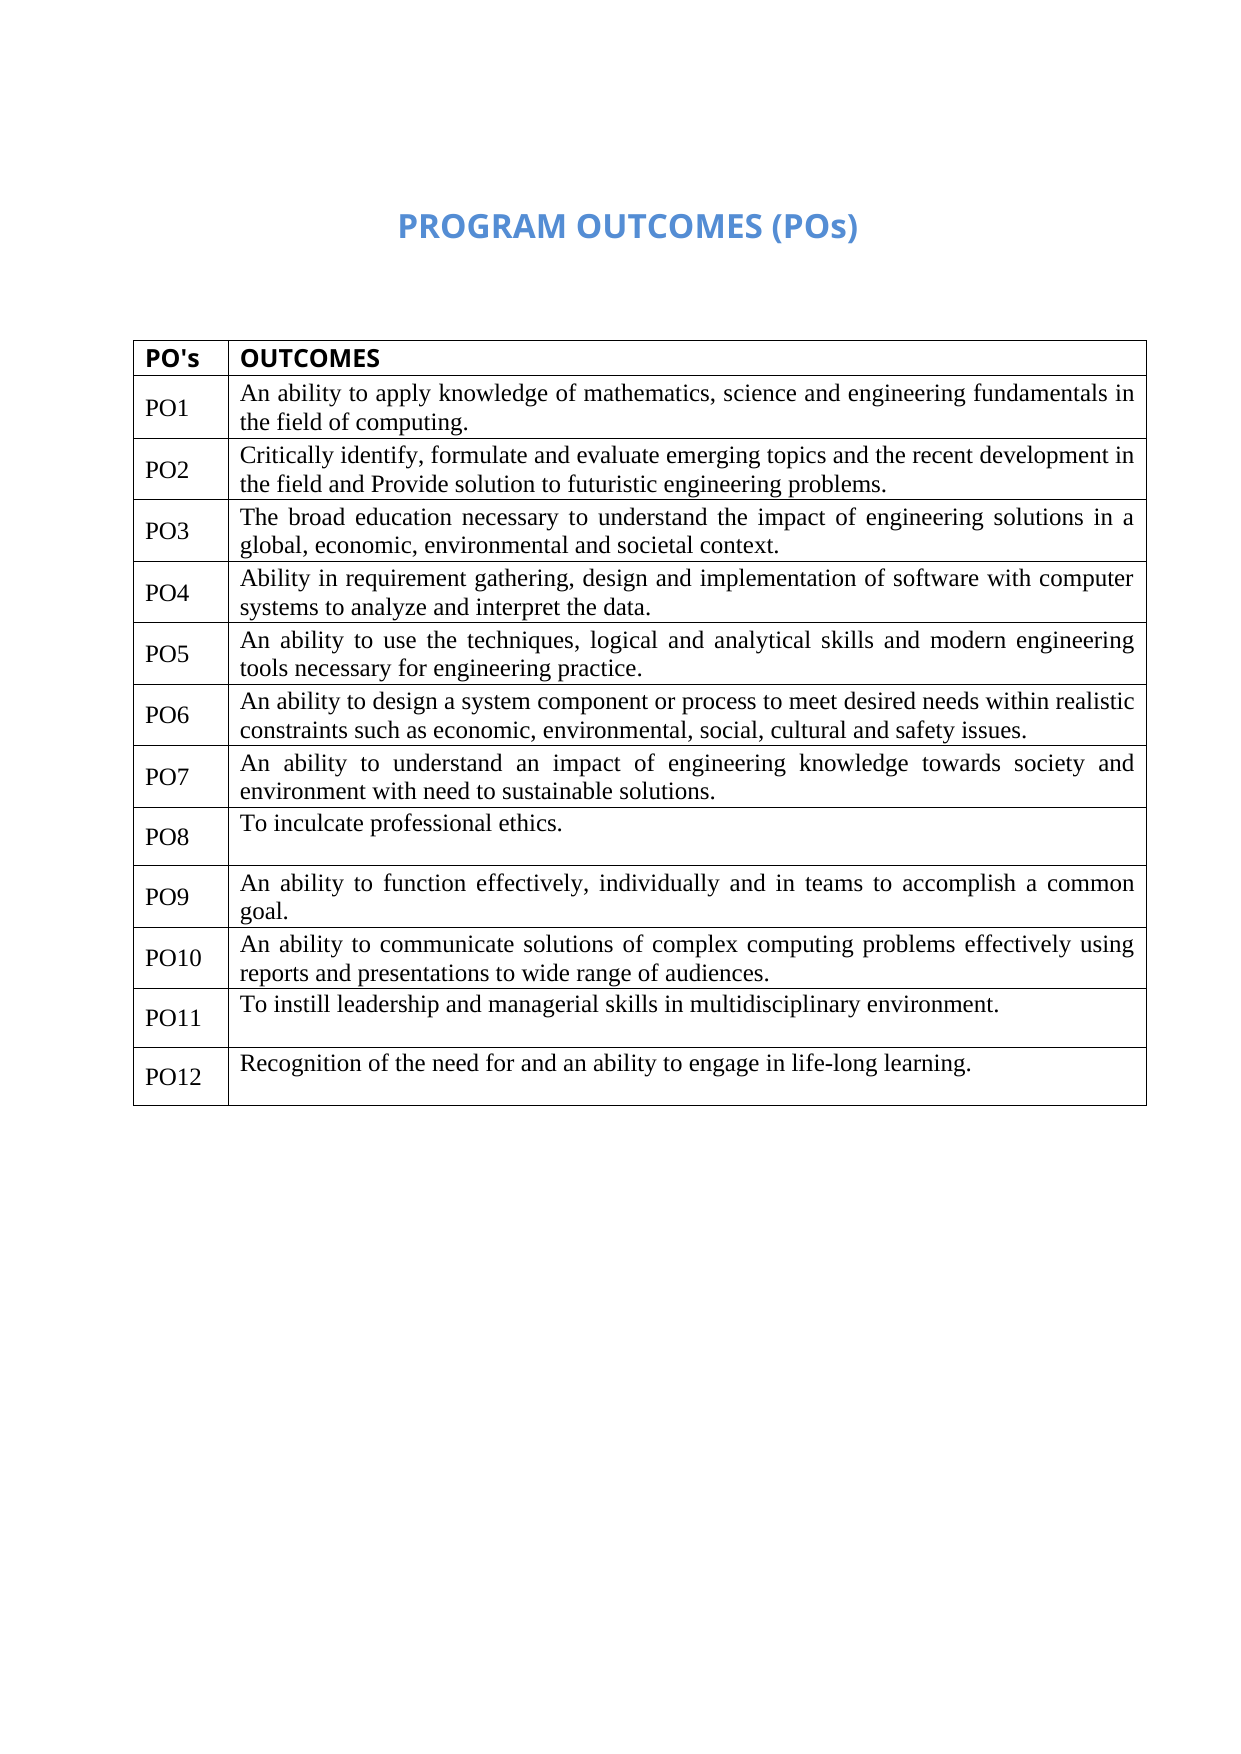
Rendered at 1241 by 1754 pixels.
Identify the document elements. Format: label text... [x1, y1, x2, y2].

table_cell Recognition of the need for and an ability to engage in life-long learning. [229, 1048, 1146, 1105]
table_header PO's [134, 341, 228, 375]
table_cell An ability to design a system component or process to meet desired needs within realistic constraints such as economic, environmental, social, cultural and safety issues. [229, 685, 1146, 745]
table_cell PO5 [134, 623, 228, 684]
table_cell An ability to apply knowledge of mathematics, science and engineering fundamentals in the field of computing. [229, 376, 1146, 438]
table_cell To instill leadership and managerial skills in multidisciplinary environment. [229, 989, 1146, 1047]
table_cell PO8 [134, 808, 228, 865]
table_cell PO12 [134, 1048, 228, 1105]
table_header OUTCOMES [229, 341, 1146, 375]
table_cell PO7 [134, 746, 228, 807]
table_cell The broad education necessary to understand the impact of engineering solutions in a global, economic, environmental and societal context. [229, 500, 1146, 561]
table_cell PO2 [134, 439, 228, 499]
table_cell Ability in requirement gathering, design and implementation of software with computer systems to analyze and interpret the data. [229, 562, 1146, 622]
table_cell PO10 [134, 928, 228, 988]
table_cell PO11 [134, 989, 228, 1047]
table_cell An ability to function effectively, individually and in teams to accomplish a common goal. [229, 866, 1146, 927]
table_cell An ability to communicate solutions of complex computing problems effectively using reports and presentations to wide range of audiences. [229, 928, 1146, 988]
table_cell Critically identify, formulate and evaluate emerging topics and the recent development in the field and Provide solution to futuristic engineering problems. [229, 439, 1146, 499]
table_cell PO1 [134, 376, 228, 438]
table_cell PO3 [134, 500, 228, 561]
table_cell PO6 [134, 685, 228, 745]
table_cell PO4 [134, 562, 228, 622]
table_cell An ability to understand an impact of engineering knowledge towards society and environment with need to sustainable solutions. [229, 746, 1146, 807]
table_cell PO9 [134, 866, 228, 927]
text PROGRAM OUTCOMES (POs) [133, 202, 1122, 248]
table_cell To inculcate professional ethics. [229, 808, 1146, 865]
table_cell An ability to use the techniques, logical and analytical skills and modern engineering tools necessary for engineering practice. [229, 623, 1146, 684]
